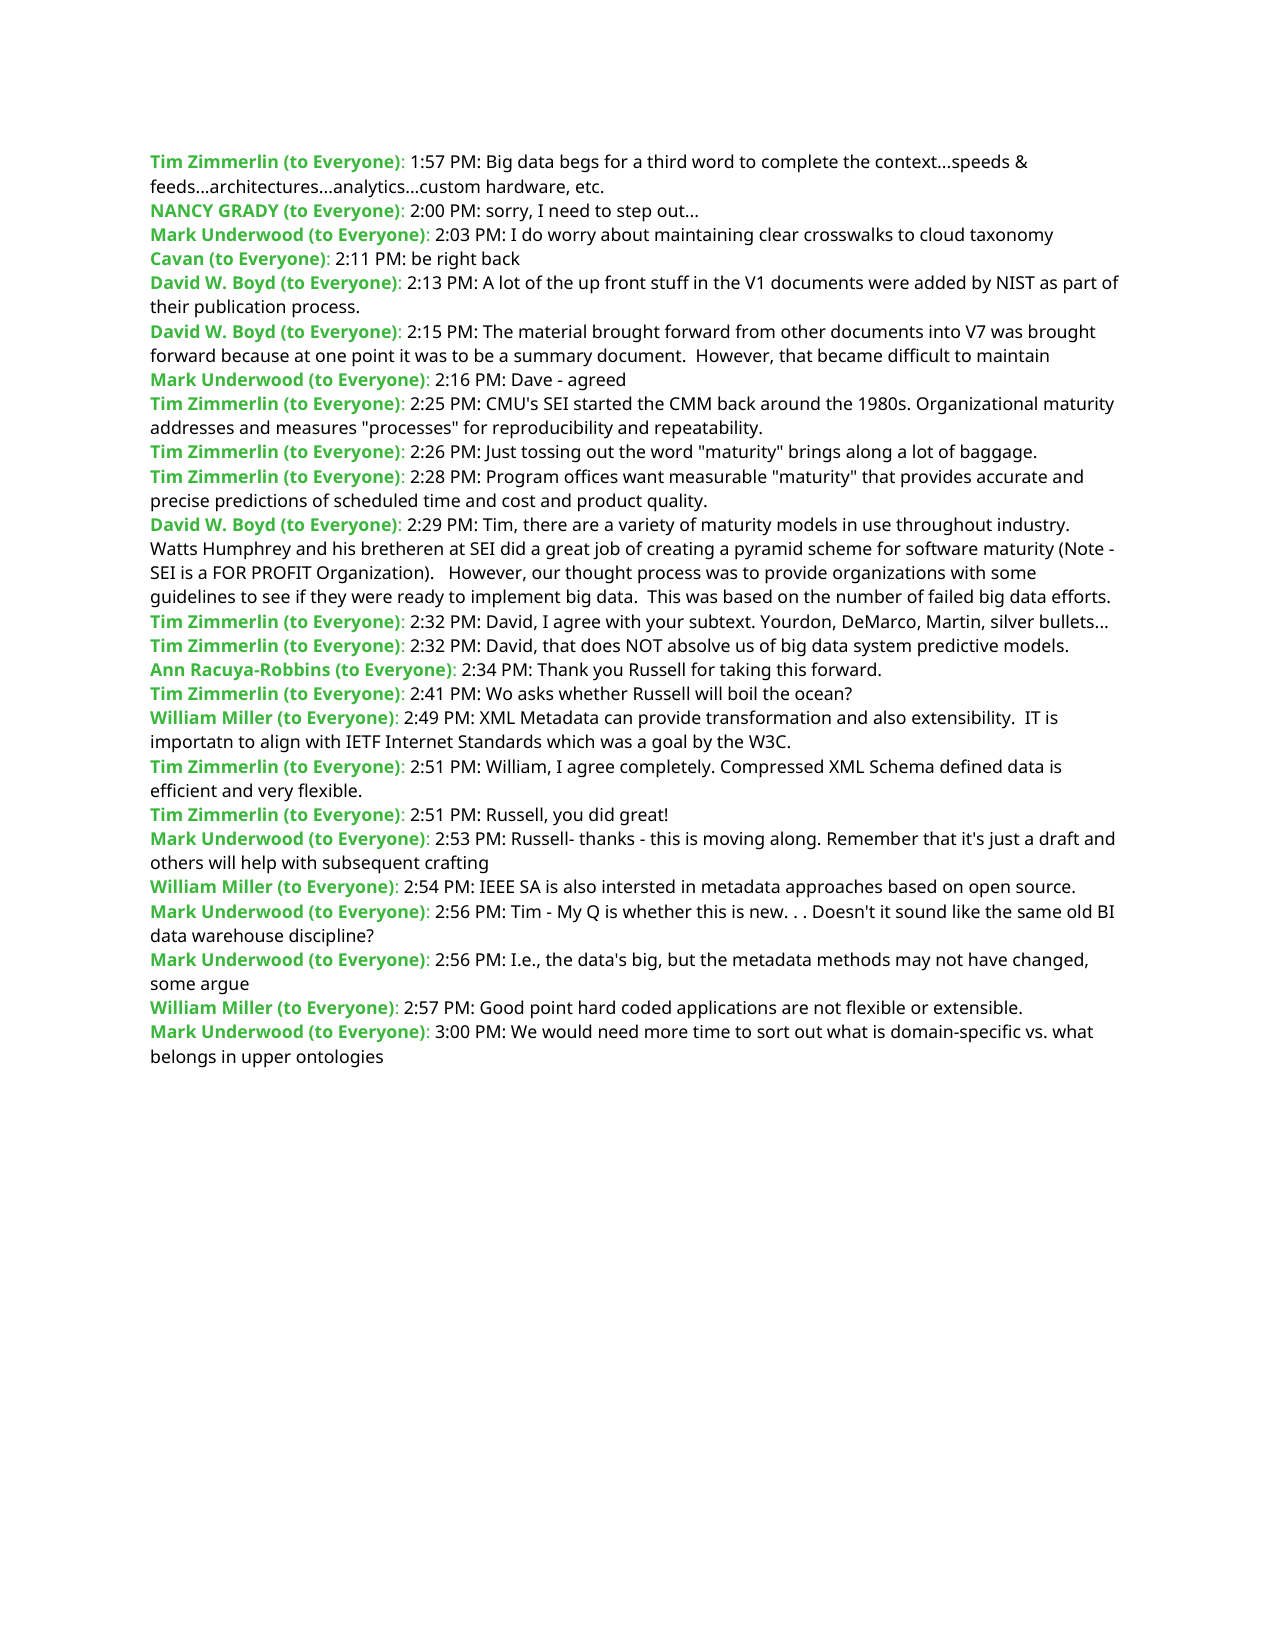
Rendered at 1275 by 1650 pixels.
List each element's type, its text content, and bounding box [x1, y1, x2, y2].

text William Miller (to Everyone): 2:49 PM: XML Metadata can provide transformation and also extensibility. IT is importatn to align with IETF Internet Standards which was a goal by the W3C. [150, 706, 1125, 754]
text Tim Zimmerlin (to Everyone): 2:26 PM: Just tossing out the word "maturity" brings along a lot of baggage. [150, 440, 1125, 464]
text David W. Boyd (to Everyone): 2:13 PM: A lot of the up front stuff in the V1 documents were added by NIST as part of their publication process. [150, 271, 1125, 319]
text Tim Zimmerlin (to Everyone): 1:57 PM: Big data begs for a third word to complete the context...speeds & feeds...architectures...analytics...custom hardware, etc. [150, 150, 1125, 198]
text Tim Zimmerlin (to Everyone): 2:41 PM: Wo asks whether Russell will boil the ocean? [150, 682, 1125, 706]
text Tim Zimmerlin (to Everyone): 2:51 PM: Russell, you did great! [150, 802, 1125, 827]
text William Miller (to Everyone): 2:57 PM: Good point hard coded applications are not flexible or extensible. [150, 996, 1125, 1020]
text Tim Zimmerlin (to Everyone): 2:32 PM: David, I agree with your subtext. Yourdon, DeMarco, Martin, silver bullets... [150, 609, 1125, 633]
text William Miller (to Everyone): 2:54 PM: IEEE SA is also intersted in metadata approaches based on open source. [150, 875, 1125, 899]
text Tim Zimmerlin (to Everyone): 2:28 PM: Program offices want measurable "maturity" that provides accurate and precise predictions of scheduled time and cost and product quality. [150, 464, 1125, 512]
text David W. Boyd (to Everyone): 2:15 PM: The material brought forward from other documents into V7 was brought forward because at one point it was to be a summary document. However, that became difficult to maintain [150, 319, 1125, 367]
text Mark Underwood (to Everyone): 2:16 PM: Dave - agreed [150, 367, 1125, 392]
text Ann Racuya-Robbins (to Everyone): 2:34 PM: Thank you Russell for taking this forward. [150, 657, 1125, 682]
text Mark Underwood (to Everyone): 2:56 PM: I.e., the data's big, but the metadata methods may not have changed, some argue [150, 947, 1125, 996]
text Tim Zimmerlin (to Everyone): 2:25 PM: CMU's SEI started the CMM back around the 1980s. Organizational maturity addresses and measures "processes" for reproducibility and repeatability. [150, 392, 1125, 440]
text Mark Underwood (to Everyone): 2:56 PM: Tim - My Q is whether this is new. . . Doesn't it sound like the same old BI data warehouse discipline? [150, 899, 1125, 947]
text Mark Underwood (to Everyone): 3:00 PM: We would need more time to sort out what is domain-specific vs. what belongs in upper ontologies [150, 1020, 1125, 1068]
text Mark Underwood (to Everyone): 2:03 PM: I do worry about maintaining clear crosswalks to cloud taxonomy [150, 222, 1125, 247]
text Tim Zimmerlin (to Everyone): 2:51 PM: William, I agree completely. Compressed XML Schema defined data is efficient and very flexible. [150, 754, 1125, 802]
text Cavan (to Everyone): 2:11 PM: be right back [150, 247, 1125, 271]
text Tim Zimmerlin (to Everyone): 2:32 PM: David, that does NOT absolve us of big data system predictive models. [150, 633, 1125, 657]
text David W. Boyd (to Everyone): 2:29 PM: Tim, there are a variety of maturity models in use throughout industry. Watts Humphrey and his bretheren at SEI did a great job of creating a pyramid scheme for software maturity (Note - SEI is a FOR PROFIT Organization). However, our thought process was to provide organizations with some guidelines to see if they were ready to implement big data. This was based on the number of failed big data efforts. [150, 512, 1125, 609]
text NANCY GRADY (to Everyone): 2:00 PM: sorry, I need to step out... [150, 198, 1125, 222]
text Mark Underwood (to Everyone): 2:53 PM: Russell- thanks - this is moving along. Remember that it's just a draft and others will help with subsequent crafting [150, 827, 1125, 875]
